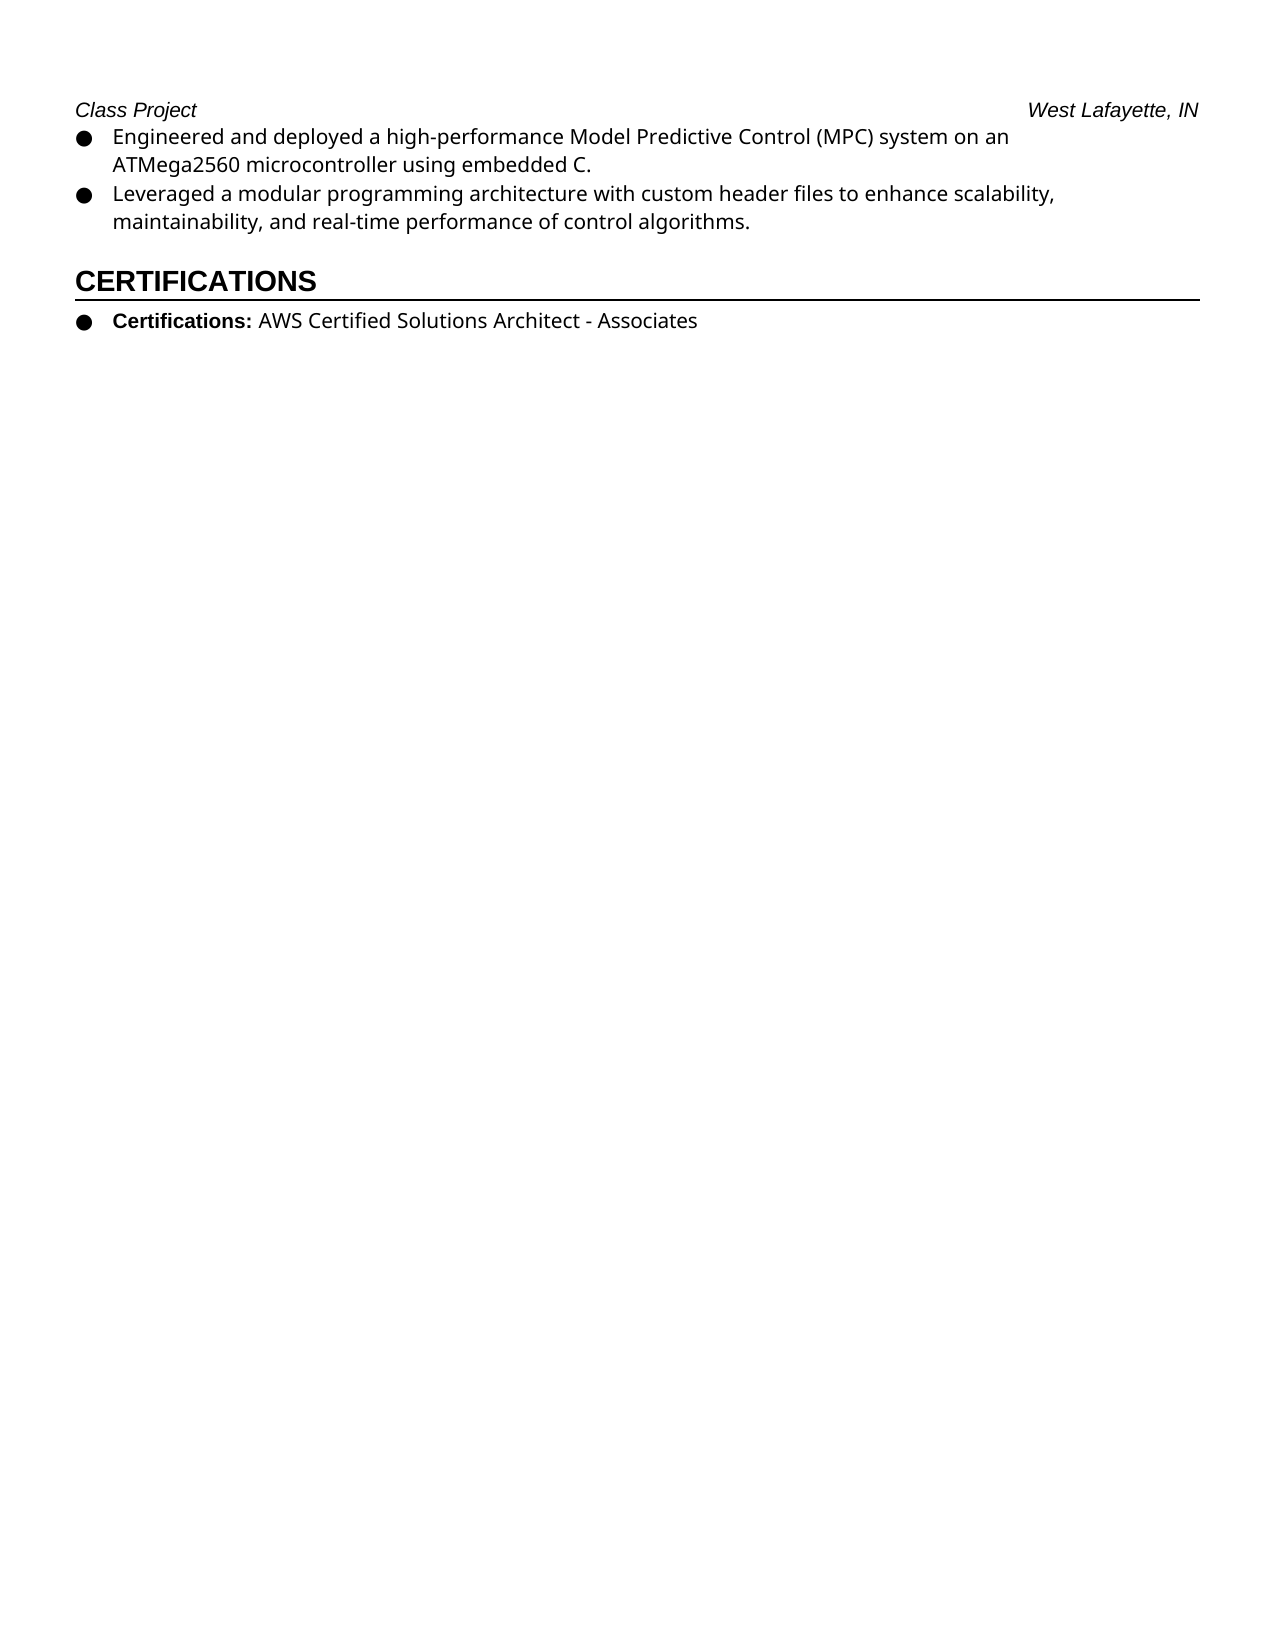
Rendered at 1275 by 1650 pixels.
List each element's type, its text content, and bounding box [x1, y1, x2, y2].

list Leveraged a modular programming architecture with custom header files to enhance scalability, maintainability, and real-time performance of control algorithms. [75, 179, 1173, 236]
list Engineered and deployed a high-performance Model Predictive Control (MPC) system on an ATMega2560 microcontroller using embedded C. [75, 122, 1094, 179]
list Certifications: AWS Certified Solutions Architect - Associates [75, 306, 1200, 334]
text Class Project West Lafayette, IN [75, 98, 1200, 122]
subtitle CERTIFICATIONS [75, 264, 1200, 298]
